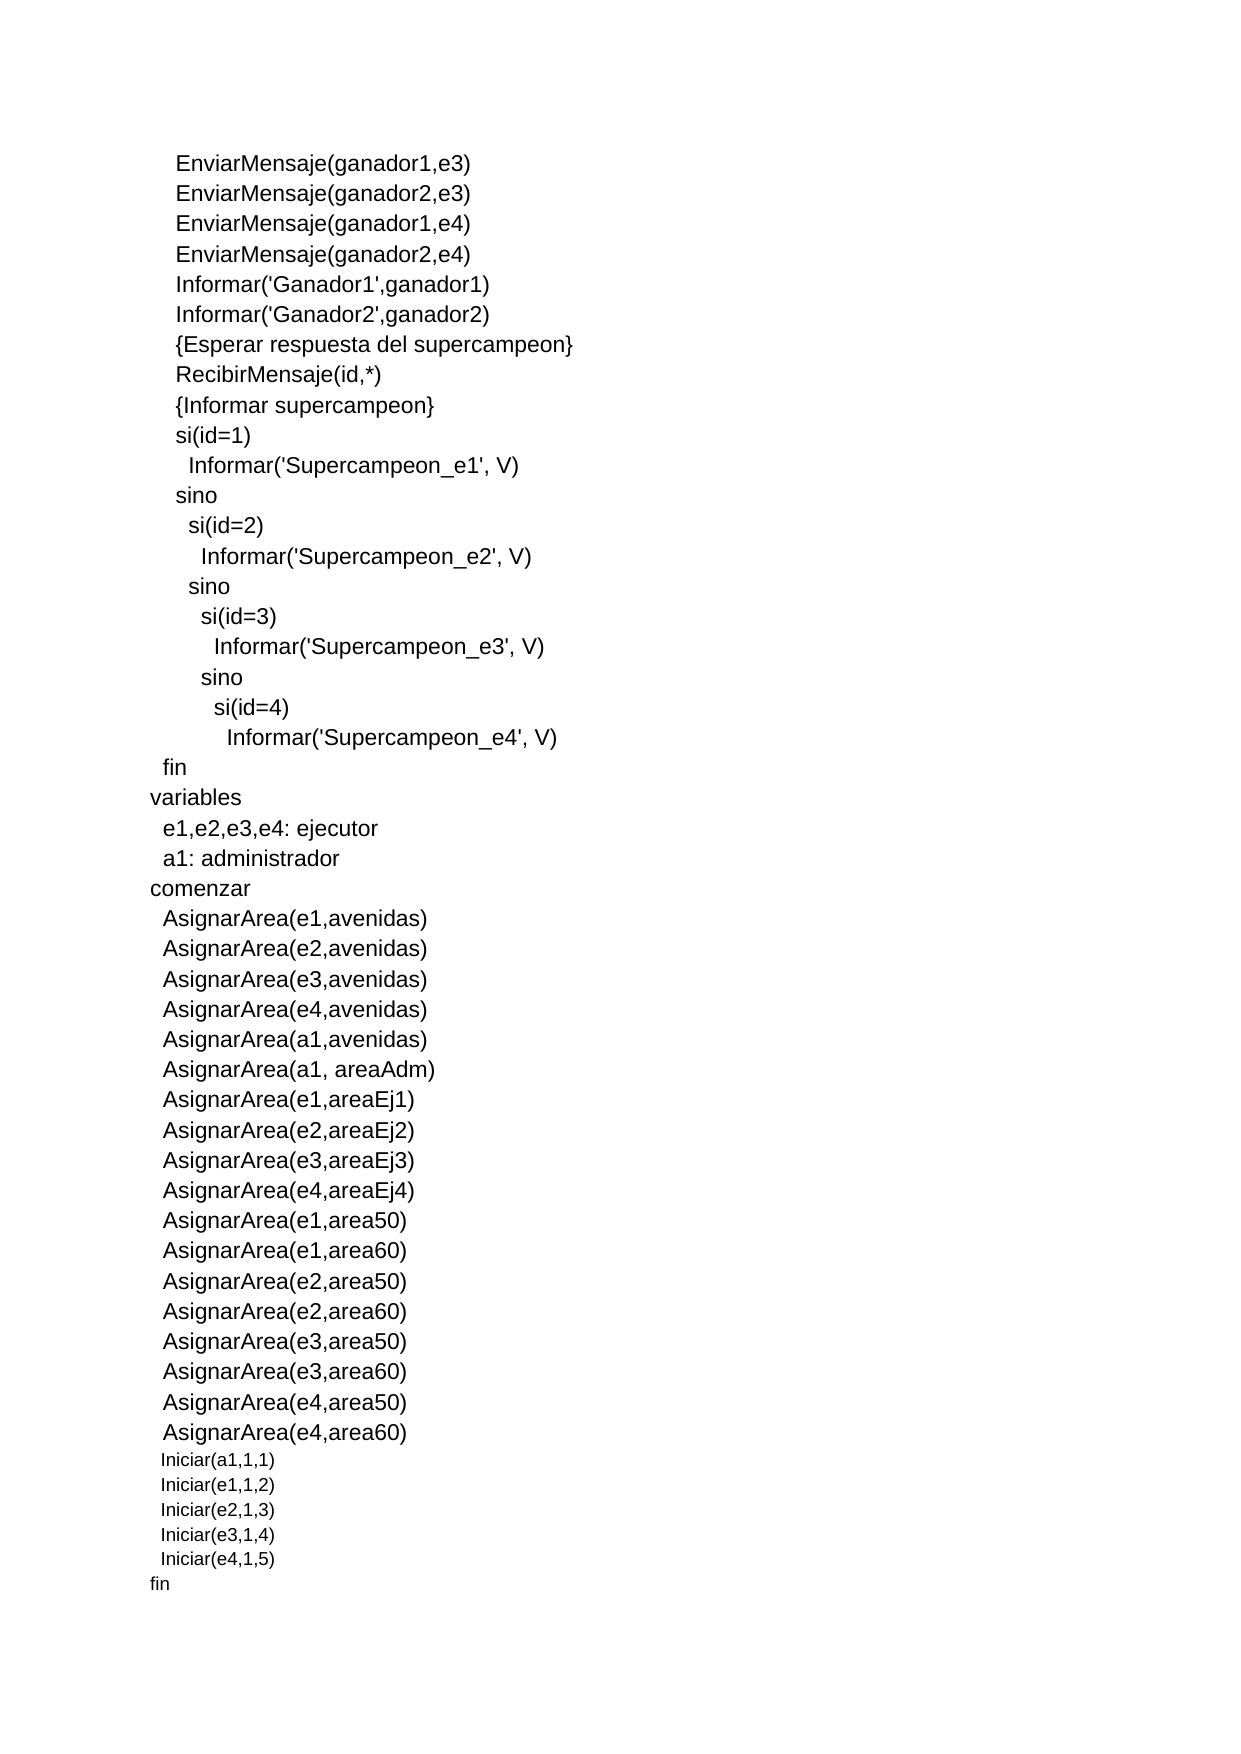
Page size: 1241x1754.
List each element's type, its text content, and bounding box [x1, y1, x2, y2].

text fin [150, 1573, 1090, 1594]
text AsignarArea(e3,avenidas) [150, 966, 1090, 992]
text RecibirMensaje(id,*) [150, 361, 1090, 388]
text sino [150, 482, 1090, 509]
text AsignarArea(e4,area50) [150, 1388, 1090, 1415]
text AsignarArea(e2,area60) [150, 1298, 1090, 1324]
text AsignarArea(e2,areaEj2) [150, 1117, 1090, 1143]
text si(id=1) [150, 422, 1090, 448]
text Iniciar(e4,1,5) [150, 1548, 1090, 1570]
text sino [150, 663, 1090, 690]
text AsignarArea(e3,area60) [150, 1358, 1090, 1385]
text AsignarArea(e4,avenidas) [150, 996, 1090, 1022]
text Informar('Supercampeon_e3', V) [150, 633, 1090, 660]
text AsignarArea(a1, areaAdm) [150, 1056, 1090, 1083]
text EnviarMensaje(ganador2,e3) [150, 180, 1090, 207]
text AsignarArea(e4,area60) [150, 1419, 1090, 1445]
text si(id=4) [150, 694, 1090, 720]
text EnviarMensaje(ganador1,e3) [150, 150, 1090, 176]
text Iniciar(e3,1,4) [150, 1523, 1090, 1545]
text AsignarArea(e1,avenidas) [150, 905, 1090, 932]
text {Esperar respuesta del supercampeon} [150, 331, 1090, 358]
text fin [150, 754, 1090, 781]
text Iniciar(a1,1,1) [150, 1449, 1090, 1471]
text Informar('Ganador1',ganador1) [150, 271, 1090, 297]
text AsignarArea(e2,avenidas) [150, 935, 1090, 962]
text AsignarArea(e3,areaEj3) [150, 1147, 1090, 1173]
text AsignarArea(e4,areaEj4) [150, 1177, 1090, 1203]
text Informar('Supercampeon_e2', V) [150, 543, 1090, 569]
text AsignarArea(e3,area50) [150, 1328, 1090, 1354]
text Informar('Supercampeon_e1', V) [150, 452, 1090, 478]
text Iniciar(e2,1,3) [150, 1498, 1090, 1520]
text EnviarMensaje(ganador1,e4) [150, 210, 1090, 237]
text Iniciar(e1,1,2) [150, 1474, 1090, 1495]
text e1,e2,e3,e4: ejecutor [150, 814, 1090, 841]
text Informar('Ganador2',ganador2) [150, 301, 1090, 327]
text variables [150, 784, 1090, 811]
text AsignarArea(e1,area60) [150, 1237, 1090, 1264]
text comenzar [150, 875, 1090, 901]
text AsignarArea(e1,area50) [150, 1207, 1090, 1234]
text AsignarArea(a1,avenidas) [150, 1026, 1090, 1052]
text Informar('Supercampeon_e4', V) [150, 724, 1090, 750]
text sino [150, 573, 1090, 599]
text EnviarMensaje(ganador2,e4) [150, 241, 1090, 267]
text a1: administrador [150, 845, 1090, 871]
text si(id=2) [150, 512, 1090, 539]
text AsignarArea(e2,area50) [150, 1268, 1090, 1294]
text si(id=3) [150, 603, 1090, 629]
text AsignarArea(e1,areaEj1) [150, 1086, 1090, 1113]
text {Informar supercampeon} [150, 392, 1090, 418]
